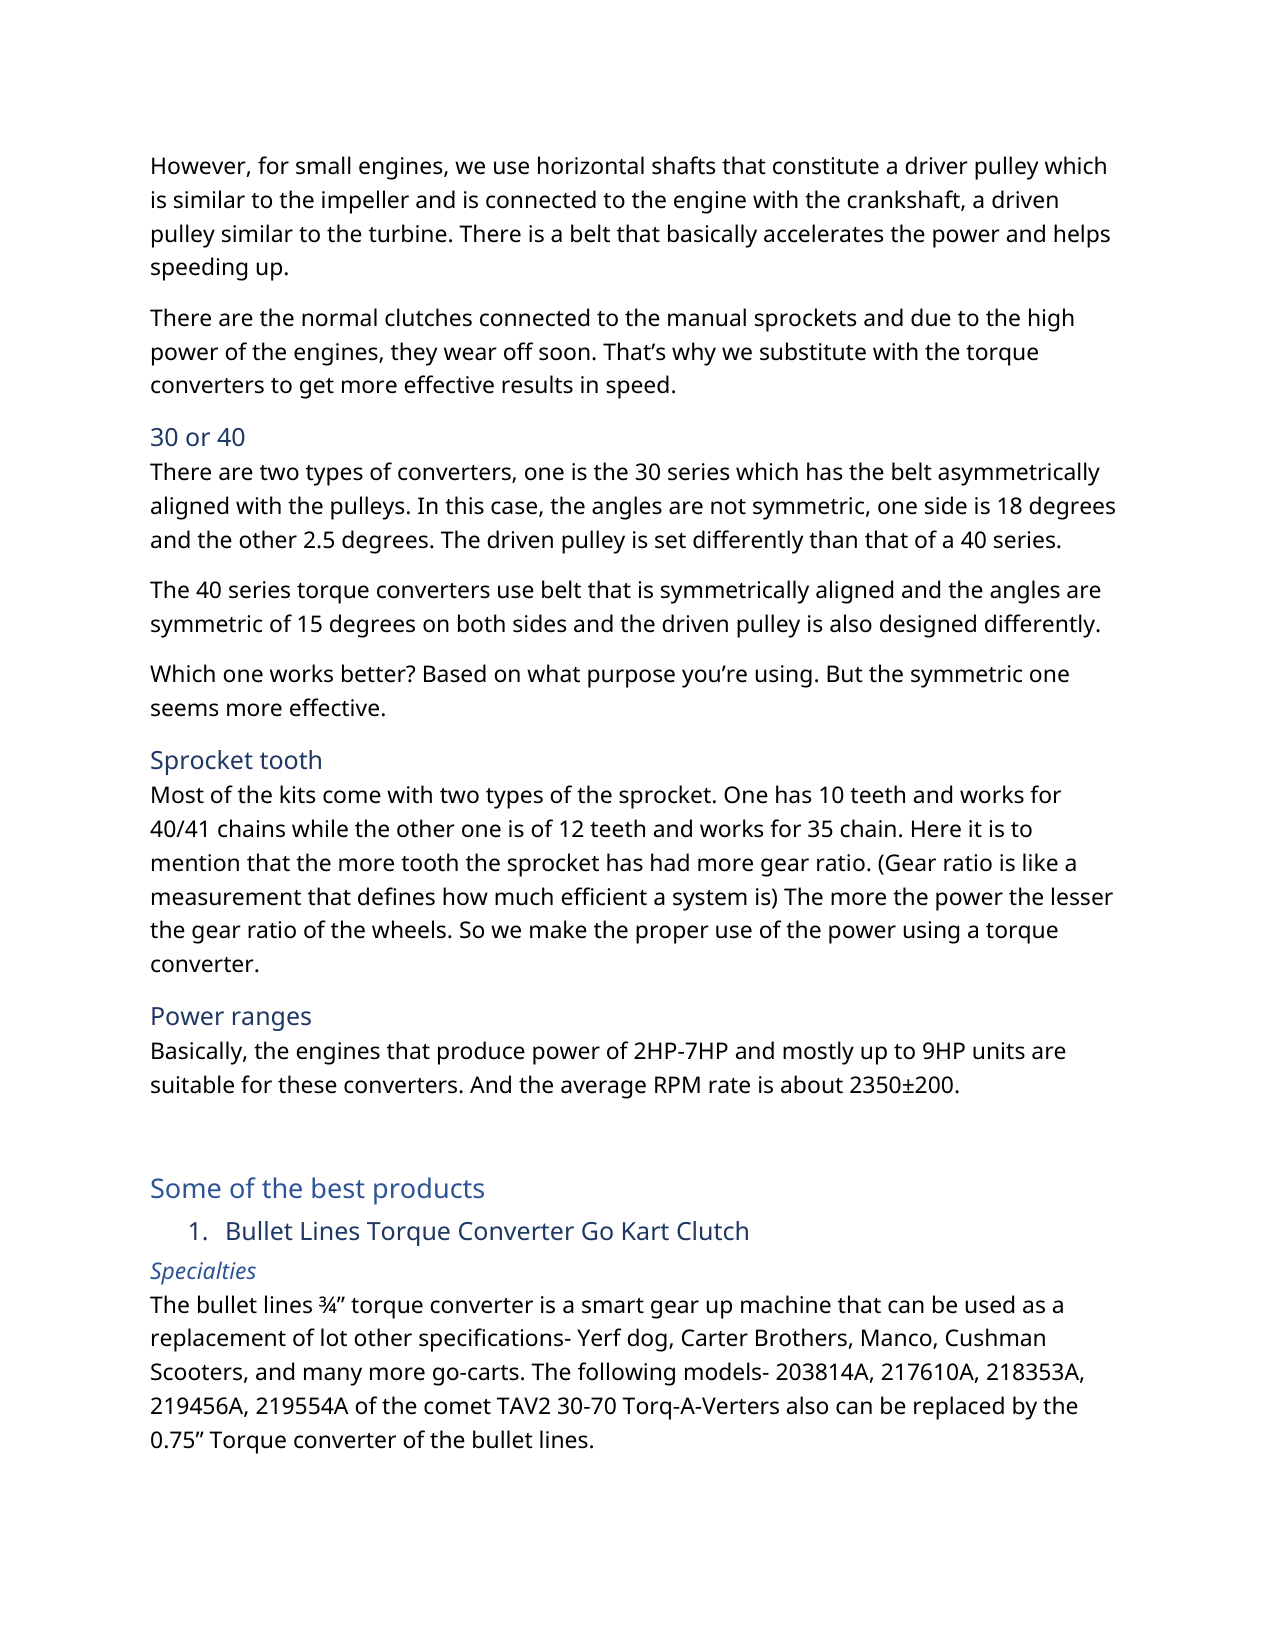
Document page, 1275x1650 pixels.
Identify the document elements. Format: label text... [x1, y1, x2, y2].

subtitle Power ranges [150, 998, 1125, 1033]
subtitle Bullet Lines Torque Converter Go Kart Clutch [187, 1214, 1125, 1248]
text Basically, the engines that produce power of 2HP-7HP and mostly up to 9HP units are suitable for these converters. And the average RPM rate is about 2350±200. [150, 1035, 1125, 1100]
subtitle 30 or 40 [150, 419, 1125, 454]
text Which one works better? Based on what purpose you’re using. But the symmetric one seems more effective. [150, 658, 1125, 723]
text There are the normal clutches connected to the manual sprockets and due to the high power of the engines, they wear off soon. That’s why we substitute with the torque converters to get more effective results in speed. [150, 302, 1125, 400]
subtitle Some of the best products [150, 1170, 1125, 1207]
subtitle Specialties [150, 1255, 1125, 1286]
text However, for small engines, we use horizontal shafts that constitute a driver pulley which is similar to the impeller and is connected to the engine with the crankshaft, a driven pulley similar to the turbine. There is a belt that basically accelerates the power and helps speeding up. [150, 150, 1125, 282]
subtitle Sprocket tooth [150, 743, 1125, 777]
text The bullet lines ¾” torque converter is a smart gear up machine that can be used as a replacement of lot other specifications- Yerf dog, Carter Brothers, Manco, Cushman Scooters, and many more go-carts. The following models- 203814A, 217610A, 218353A, 219456A, 219554A of the comet TAV2 30-70 Torq-A-Verters also can be replaced by the 0.75” Torque converter of the bullet lines. [150, 1288, 1125, 1455]
text There are two types of converters, one is the 30 series which has the belt asymmetrically aligned with the pulleys. In this case, the angles are not symmetric, one side is 18 degrees and the other 2.5 degrees. The driven pulley is set differently than that of a 40 series. [150, 456, 1125, 555]
text The 40 series torque converters use belt that is symmetrically aligned and the angles are symmetric of 15 degrees on both sides and the driven pulley is also designed differently. [150, 574, 1125, 639]
text Most of the kits come with two types of the sprocket. One has 10 teeth and works for 40/41 chains while the other one is of 12 teeth and works for 35 chain. Here it is to mention that the more tooth the sprocket has had more gear ratio. (Gear ratio is like a measurement that defines how much efficient a system is) The more the power the lesser the gear ratio of the wheels. So we make the proper use of the power using a torque converter. [150, 779, 1125, 979]
